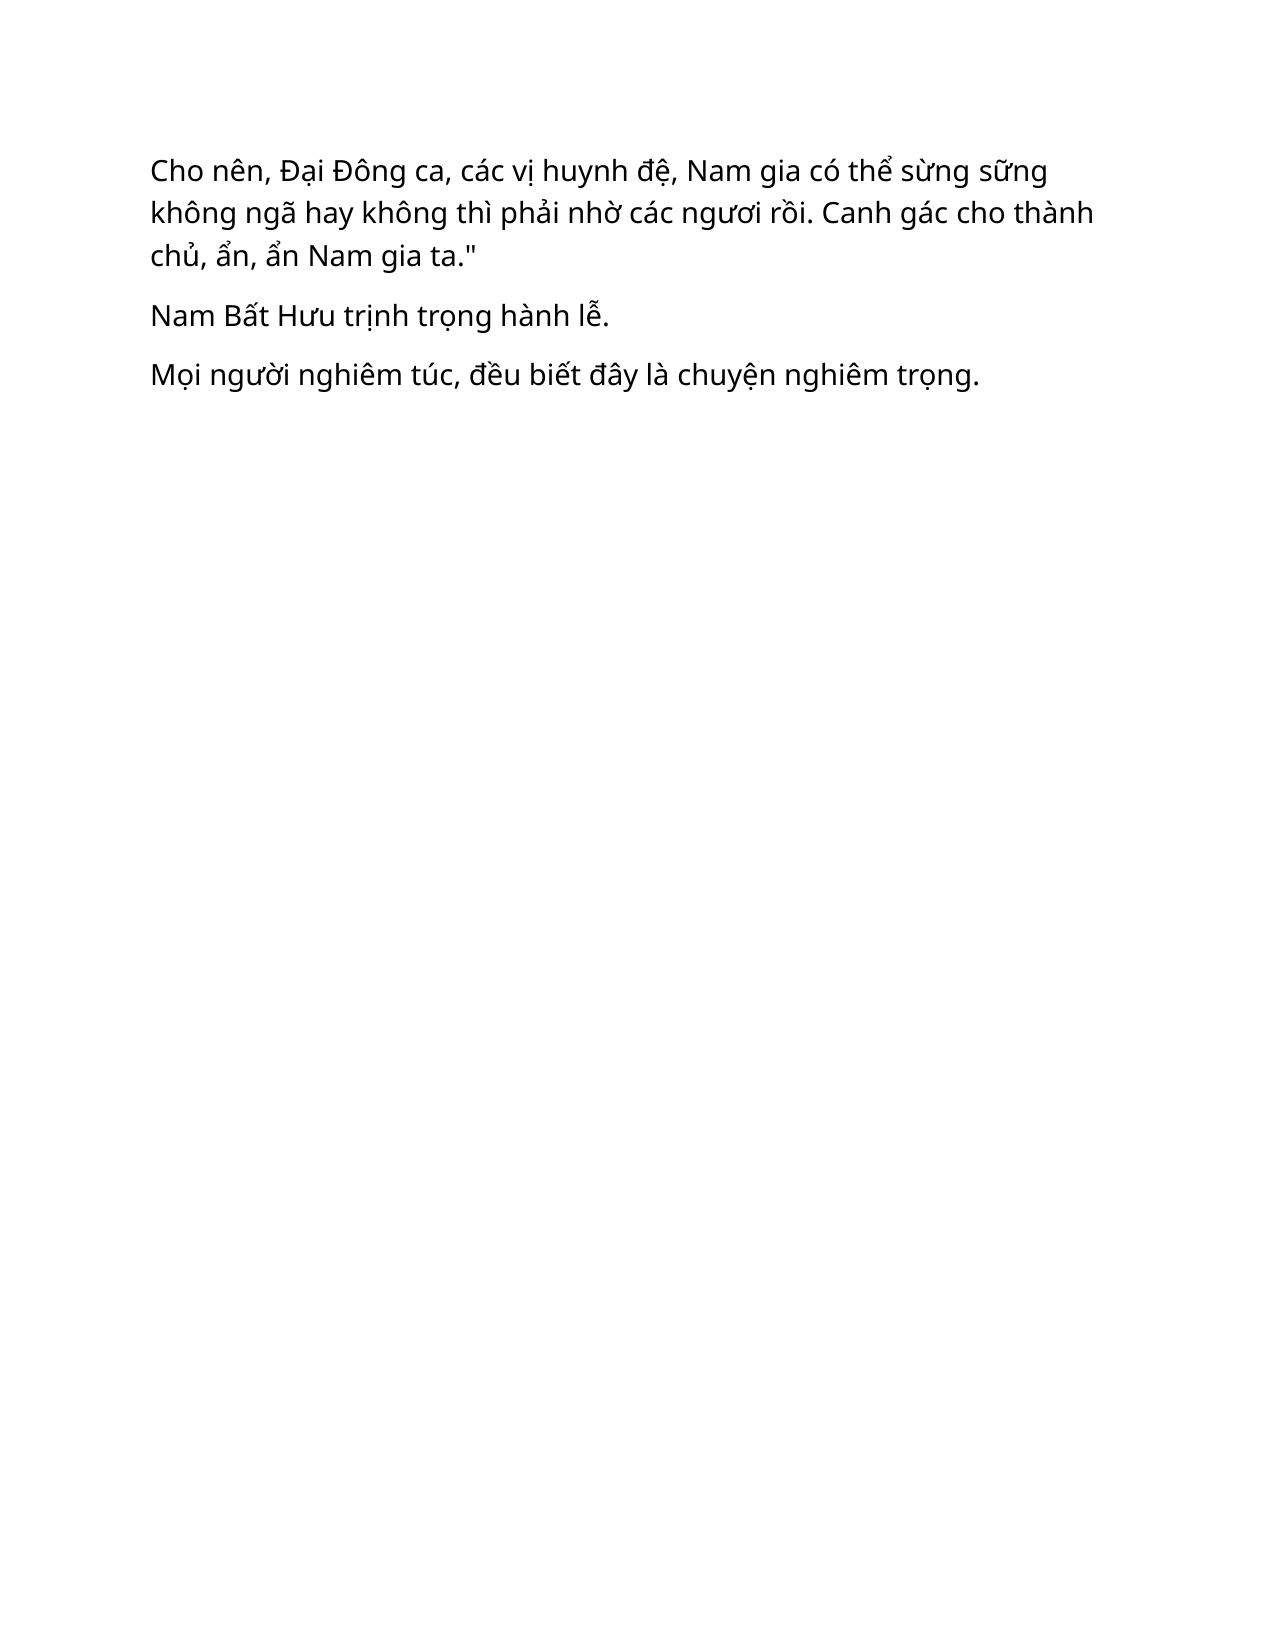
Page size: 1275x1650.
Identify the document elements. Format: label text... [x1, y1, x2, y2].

text Mọi người nghiêm túc, đều biết đây là chuyện nghiêm trọng. [150, 354, 1125, 424]
text Cho nên, Đại Đông ca, các vị huynh đệ, Nam gia có thể sừng sững không ngã hay không thì phải nhờ các ngươi rồi. Canh gác cho thành chủ, ẩn, ẩn Nam gia ta." [150, 150, 1125, 275]
text Nam Bất Hưu trịnh trọng hành lễ. [150, 295, 1125, 335]
